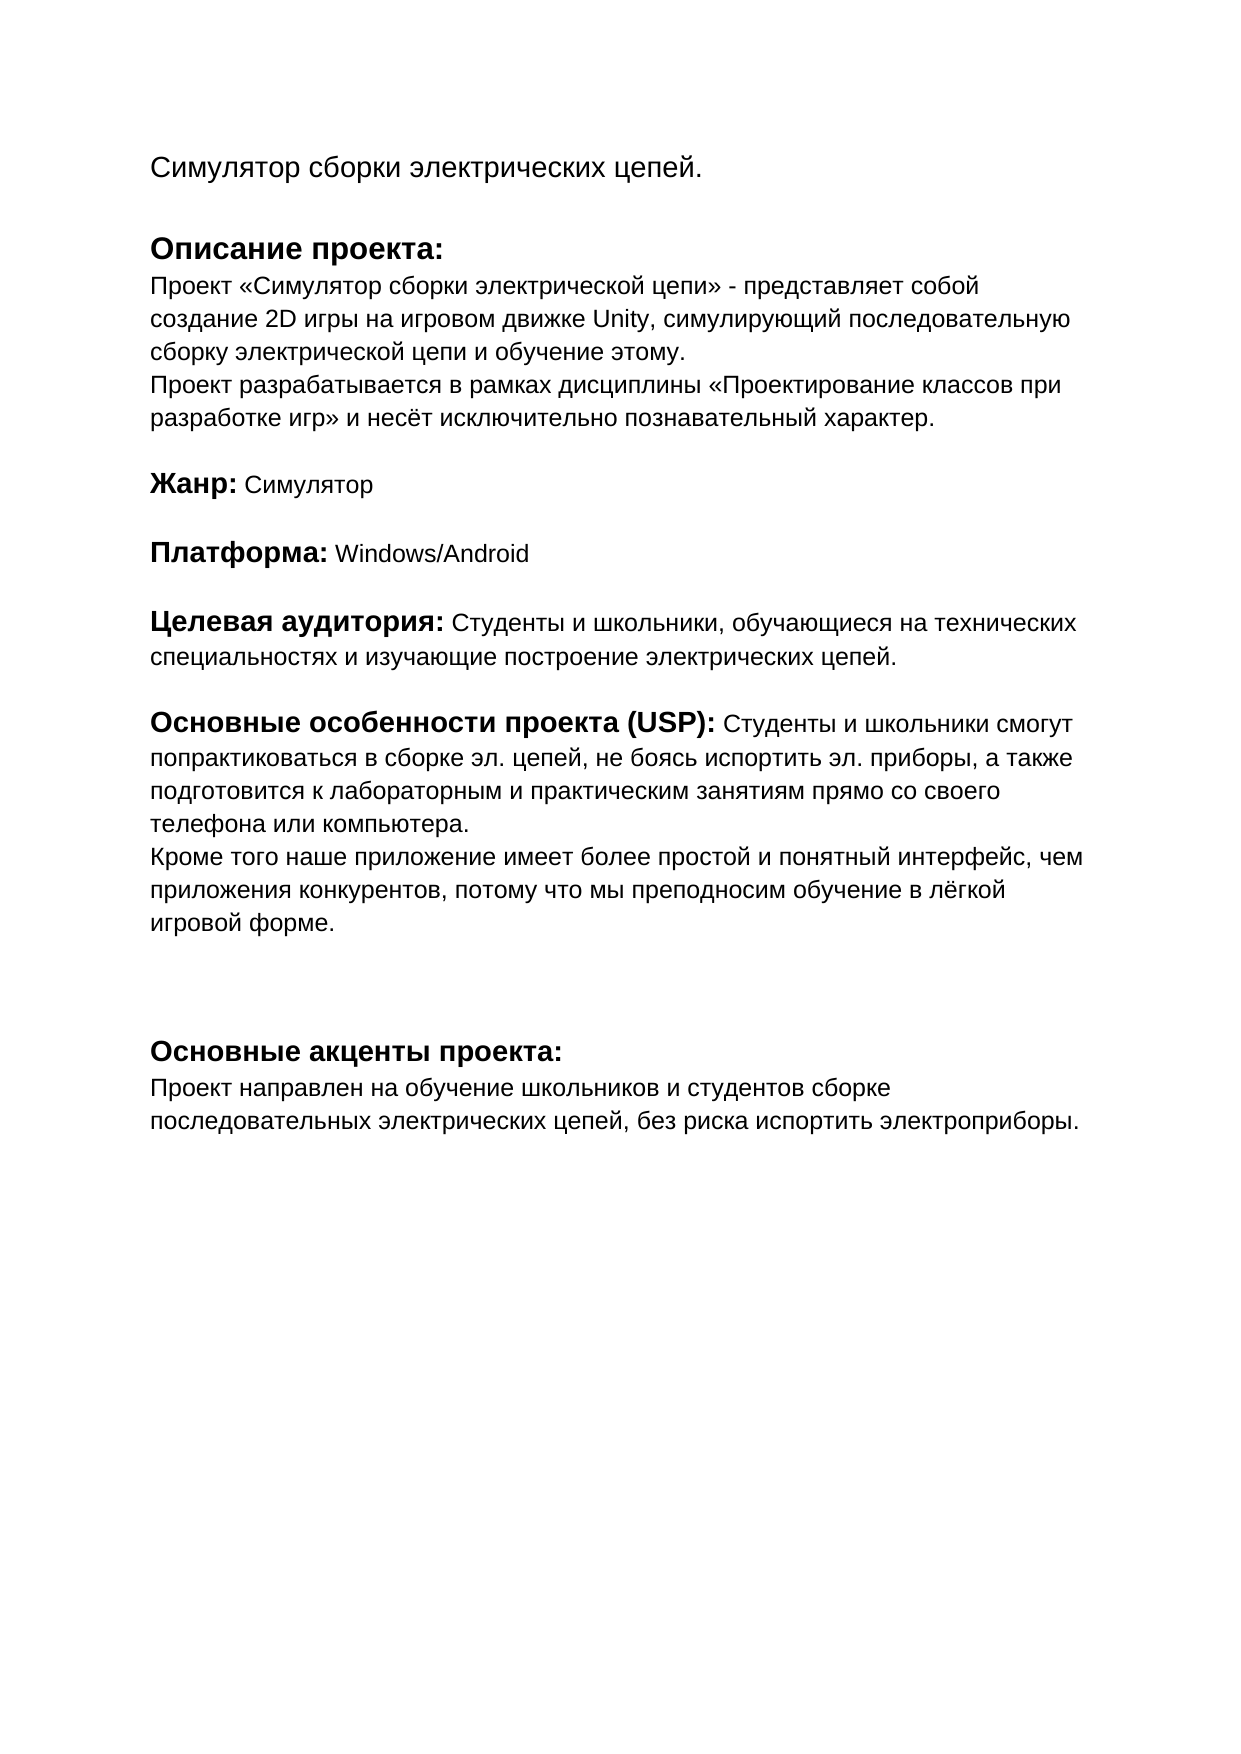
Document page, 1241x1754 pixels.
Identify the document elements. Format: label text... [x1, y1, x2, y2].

text Основные особенности проекта (USP): Студенты и школьники смогут попрактиковаться в сборке эл. цепей, не боясь испортить эл. приборы, а также подготовится к лабораторным и практическим занятиям прямо со своего телефона или компьютера. [150, 705, 1090, 837]
text Целевая аудитория: Студенты и школьники, обучающиеся на технических специальностях и изучающие построение электрических цепей. [150, 604, 1090, 670]
text Платформа: Windows/Android [150, 535, 1090, 569]
text Кроме того наше приложение имеет более простой и понятный интерфейс, чем приложения конкурентов, потому что мы преподносим обучение в лёгкой игровой форме. [150, 842, 1090, 937]
text Жанр: Симулятор [150, 466, 1090, 500]
text Симулятор сборки электрических цепей. [150, 150, 1090, 183]
text Проект «Симулятор сборки электрической цепи» - представляет собой создание 2D игры на игровом движке Unity, симулирующий последовательную сборку электрической цепи и обучение этому. [150, 271, 1090, 366]
text Проект направлен на обучение школьников и студентов сборке последовательных электрических цепей, без риска испортить электроприборы. [150, 1073, 1090, 1134]
text Основные акценты проекта: [150, 1034, 1090, 1068]
text Проект разрабатывается в рамках дисциплины «Проектирование классов при разработке игр» и несёт исключительно познавательный характер. [150, 370, 1090, 432]
text Описание проекта: [150, 230, 1090, 266]
